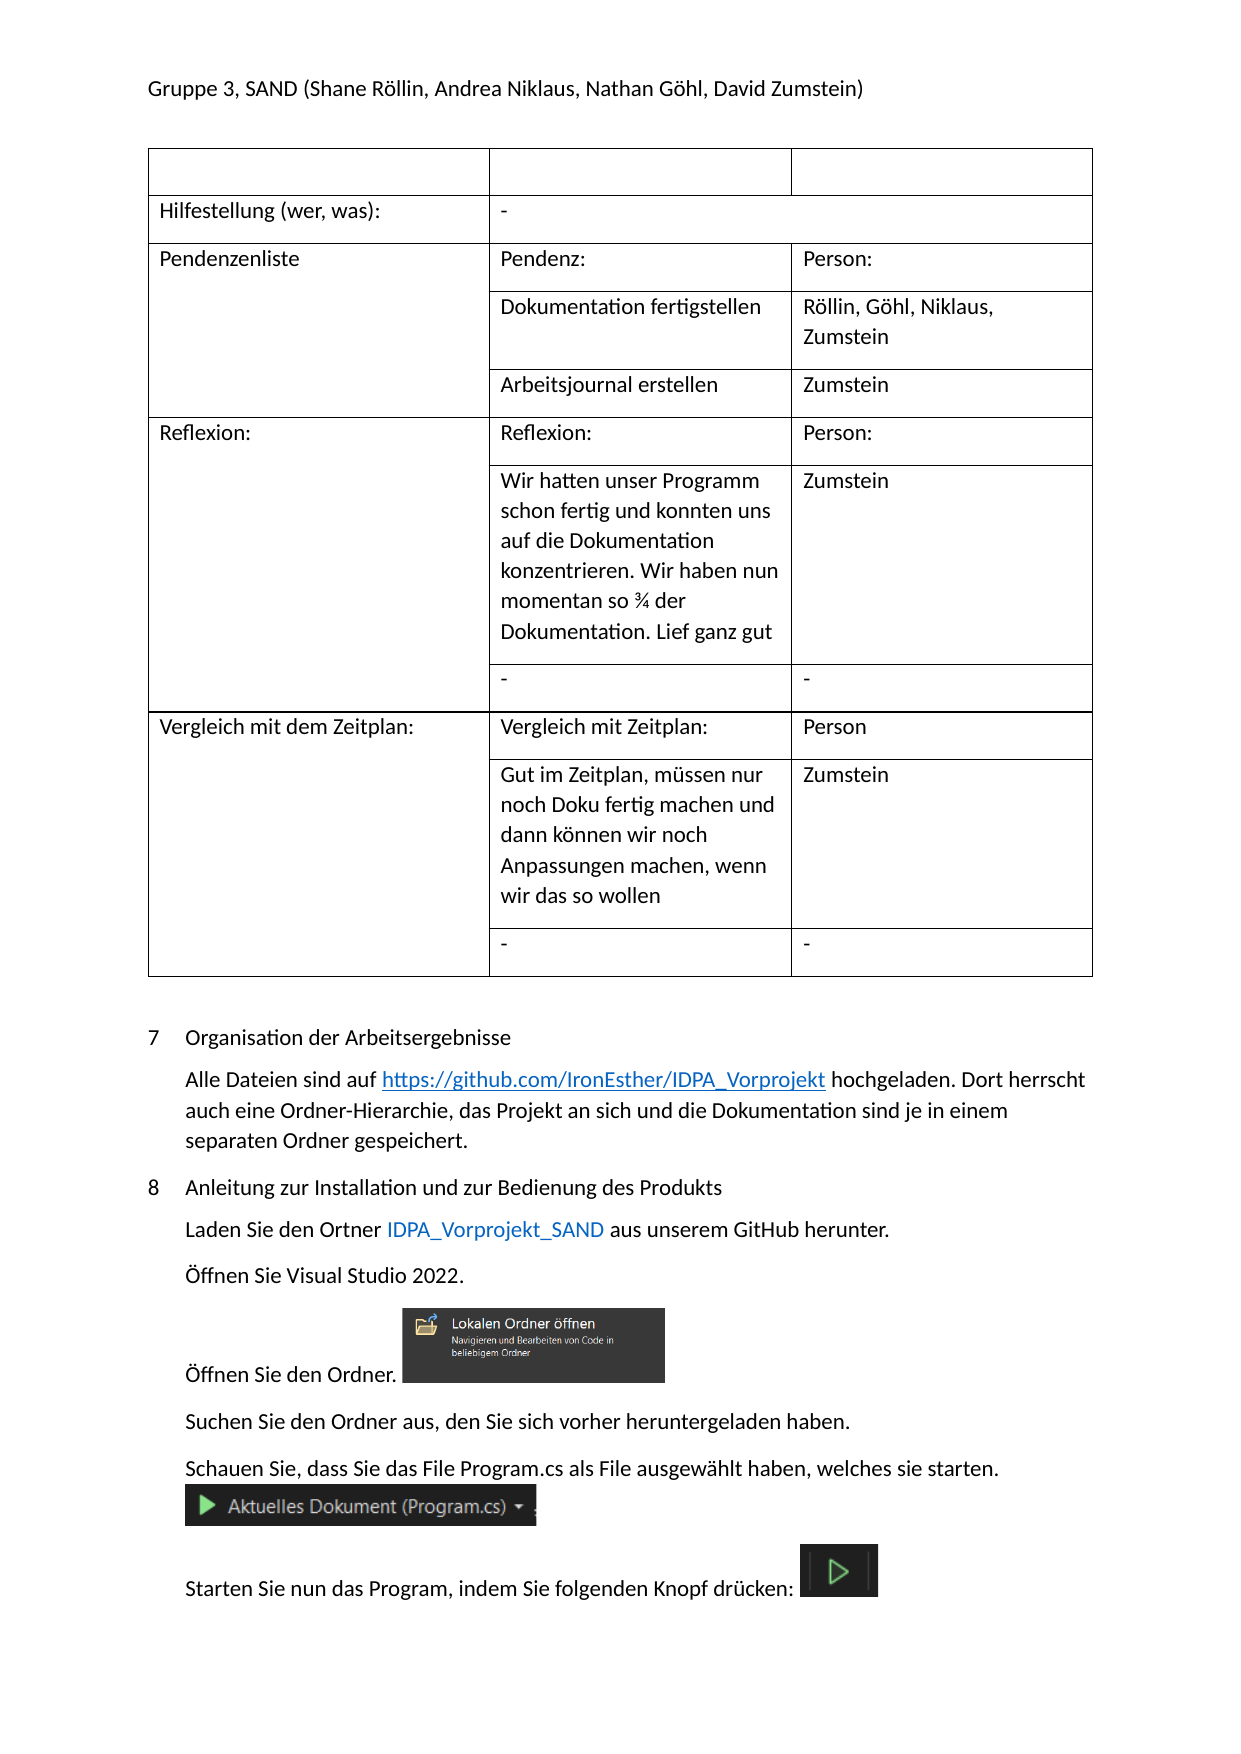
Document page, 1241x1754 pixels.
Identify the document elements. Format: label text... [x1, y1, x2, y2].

table_cell - [792, 929, 1092, 976]
picture [185, 1484, 537, 1526]
text Öffnen Sie Visual Studio 2022. [148, 1262, 1093, 1290]
text Suchen Sie den Ordner aus, den Sie sich vorher heruntergeladen haben. [148, 1407, 1093, 1435]
table_cell Zumstein [792, 760, 1092, 928]
table_cell Reflexion: [490, 418, 791, 465]
table_cell Dokumentation fertigstellen [490, 292, 791, 369]
table_cell Vergleich mit Zeitplan: [490, 713, 791, 759]
table_cell Person [792, 713, 1092, 759]
table_cell Gut im Zeitplan, müssen nur noch Doku fertig machen und dann können wir noch Anpassungen machen, wenn wir das so wollen [490, 760, 791, 928]
table_cell Vergleich mit dem Zeitplan: [149, 713, 489, 976]
table_cell Person: [792, 418, 1092, 465]
table_cell Person: [792, 244, 1092, 291]
table_cell - [490, 196, 1092, 243]
table_cell - [792, 149, 1092, 195]
text Laden Sie den Ortner IDPA_Vorprojekt_SAND aus unserem GitHub herunter. [148, 1215, 1093, 1243]
table_cell - [490, 665, 791, 711]
picture [800, 1544, 879, 1597]
table_cell Hilfestellung (wer, was): [149, 196, 489, 243]
table_cell - [490, 149, 791, 195]
picture [402, 1308, 665, 1383]
table_cell - [490, 929, 791, 976]
text Starten Sie nun das Program, indem Sie folgenden Knopf drücken: [148, 1545, 1093, 1602]
table_cell Zumstein [792, 466, 1092, 663]
table_cell Arbeitsjournal erstellen [490, 370, 791, 417]
table_cell Reflexion: [149, 418, 489, 711]
text Alle Dateien sind auf https://github.com/IronEsther/IDPA_Vorprojekt hochgeladen. Dort herrscht auch eine Ordner-Hierarchie, das Projekt an sich und die Dokumentation sind je in einem separaten Ordner gespeichert. [185, 1066, 1093, 1154]
table_cell Pendenz: [490, 244, 791, 291]
table_cell - [792, 665, 1092, 711]
table_cell Zumstein [792, 370, 1092, 417]
table_cell Wir hatten unser Programm schon fertig und konnten uns auf die Dokumentation konzentrieren. Wir haben nun momentan so ¾ der Dokumentation. Lief ganz gut [490, 466, 791, 663]
list Anleitung zur Installation und zur Bedienung des Produkts [148, 1173, 1093, 1201]
text Schauen Sie, dass Sie das File Program.cs als File ausgewählt haben, welches sie starten. [185, 1454, 1093, 1526]
table_cell Pendenzenliste [149, 244, 489, 417]
table_cell Röllin, Göhl, Niklaus, Zumstein [792, 292, 1092, 369]
list Organisation der Arbeitsergebnisse [148, 1023, 1093, 1052]
